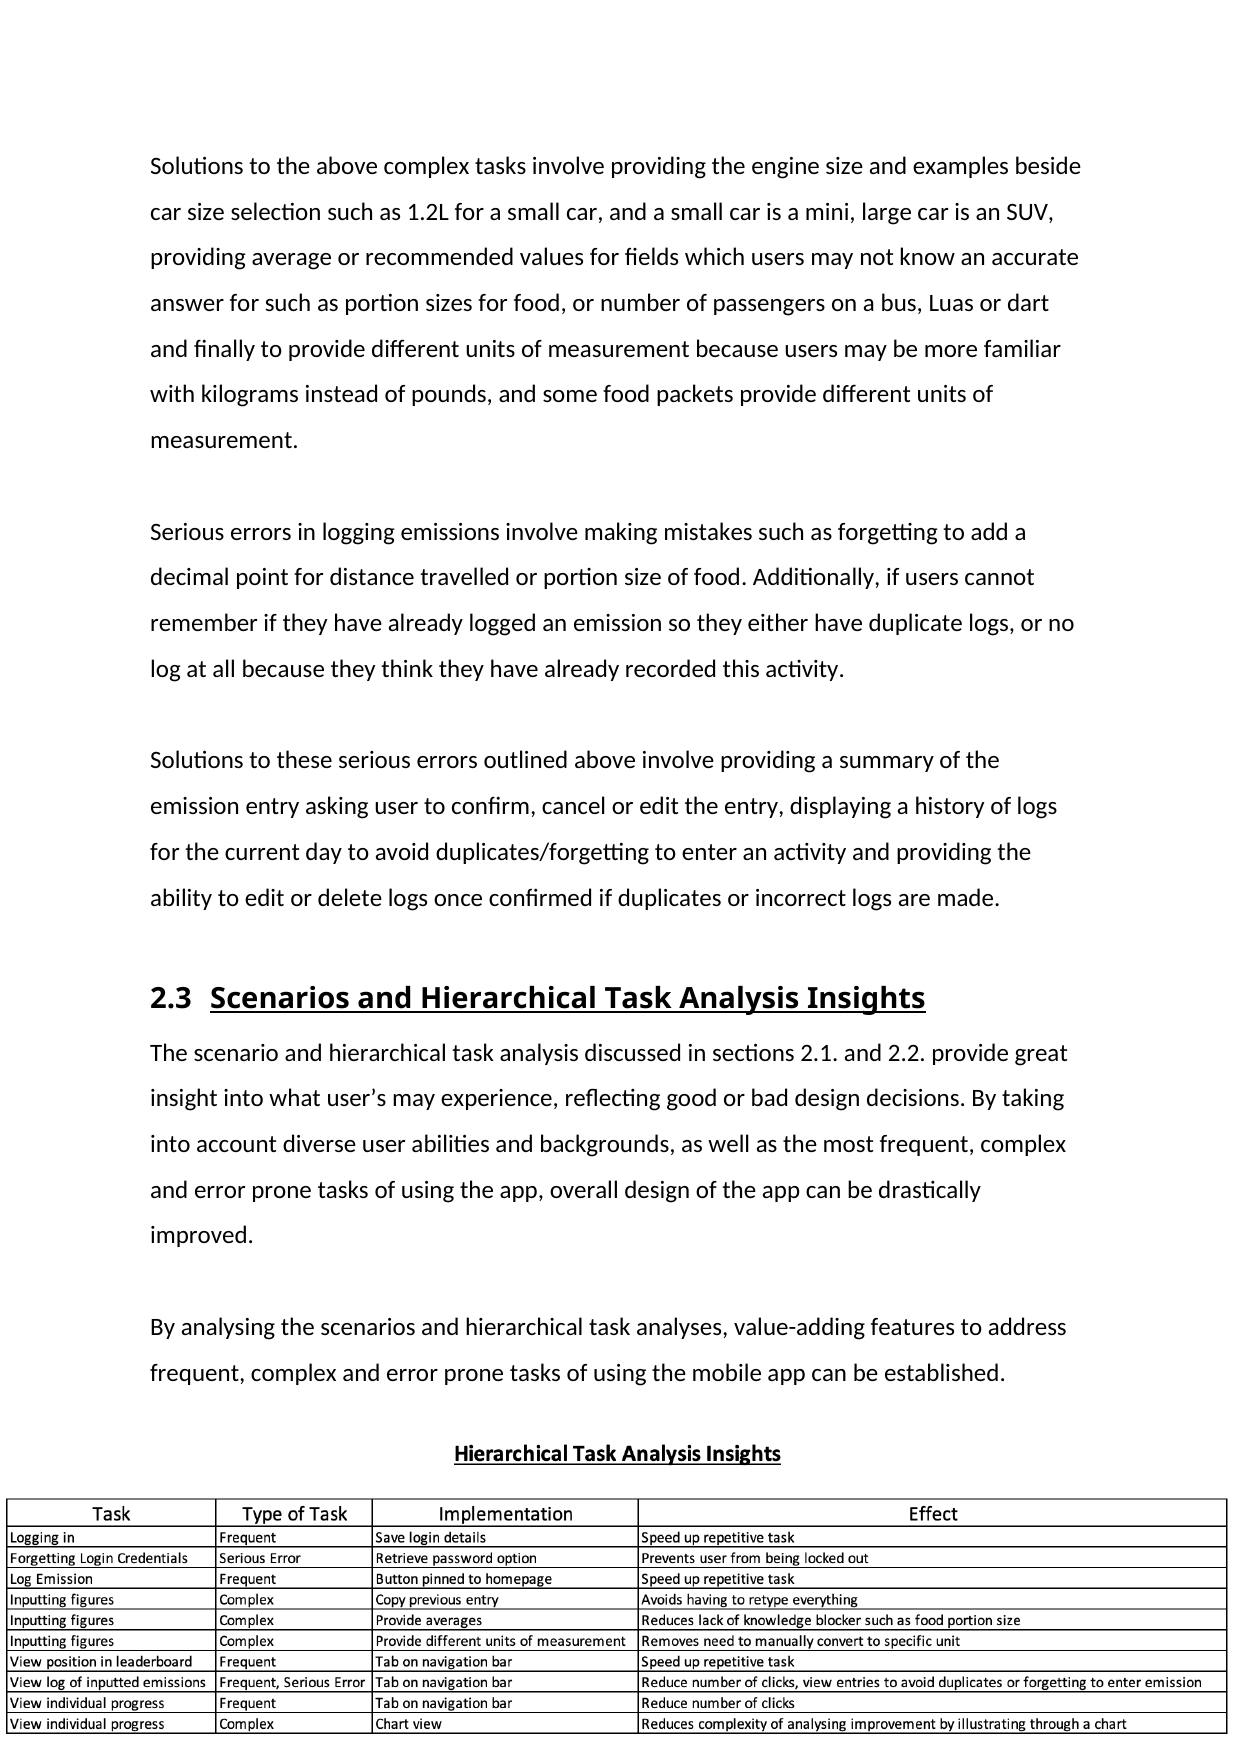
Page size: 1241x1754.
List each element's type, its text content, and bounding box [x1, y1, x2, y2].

subtitle Scenarios and Hierarchical Task Analysis Insights [150, 977, 1090, 1017]
text Solutions to the above complex tasks involve providing the engine size and examples beside car size selection such as 1.2L for a small car, and a small car is a mini, large car is an SUV, providing average or recommended values for fields which users may not know an accurate answer for such as portion sizes for food, or number of passengers on a bus, Luas or dart and finally to provide different units of measurement because users may be more familiar with kilograms instead of pounds, and some food packets provide different units of measurement. [150, 150, 1090, 455]
text By analysing the scenarios and hierarchical task analyses, value-adding features to address frequent, complex and error prone tasks of using the mobile app can be established. [150, 1311, 1090, 1387]
text Serious errors in logging emissions involve making mistakes such as forgetting to add a decimal point for distance travelled or portion size of food. Additionally, if users cannot remember if they have already logged an emission so they either have duplicate logs, or no log at all because they think they have already recorded this activity. [150, 516, 1090, 683]
text Solutions to these serious errors outlined above involve providing a summary of the emission entry asking user to confirm, cancel or edit the entry, displaying a history of logs for the current day to avoid duplicates/forgetting to enter an activity and providing the ability to edit or delete logs once confirmed if duplicates or incorrect logs are made. [150, 744, 1090, 912]
picture [0, 1434, 1228, 1739]
text The scenario and hierarchical task analysis discussed in sections 2.1. and 2.2. provide great insight into what user’s may experience, reflecting good or bad design decisions. By taking into account diverse user abilities and backgrounds, as well as the most frequent, complex and error prone tasks of using the app, overall design of the app can be drastically improved. [150, 1037, 1090, 1250]
